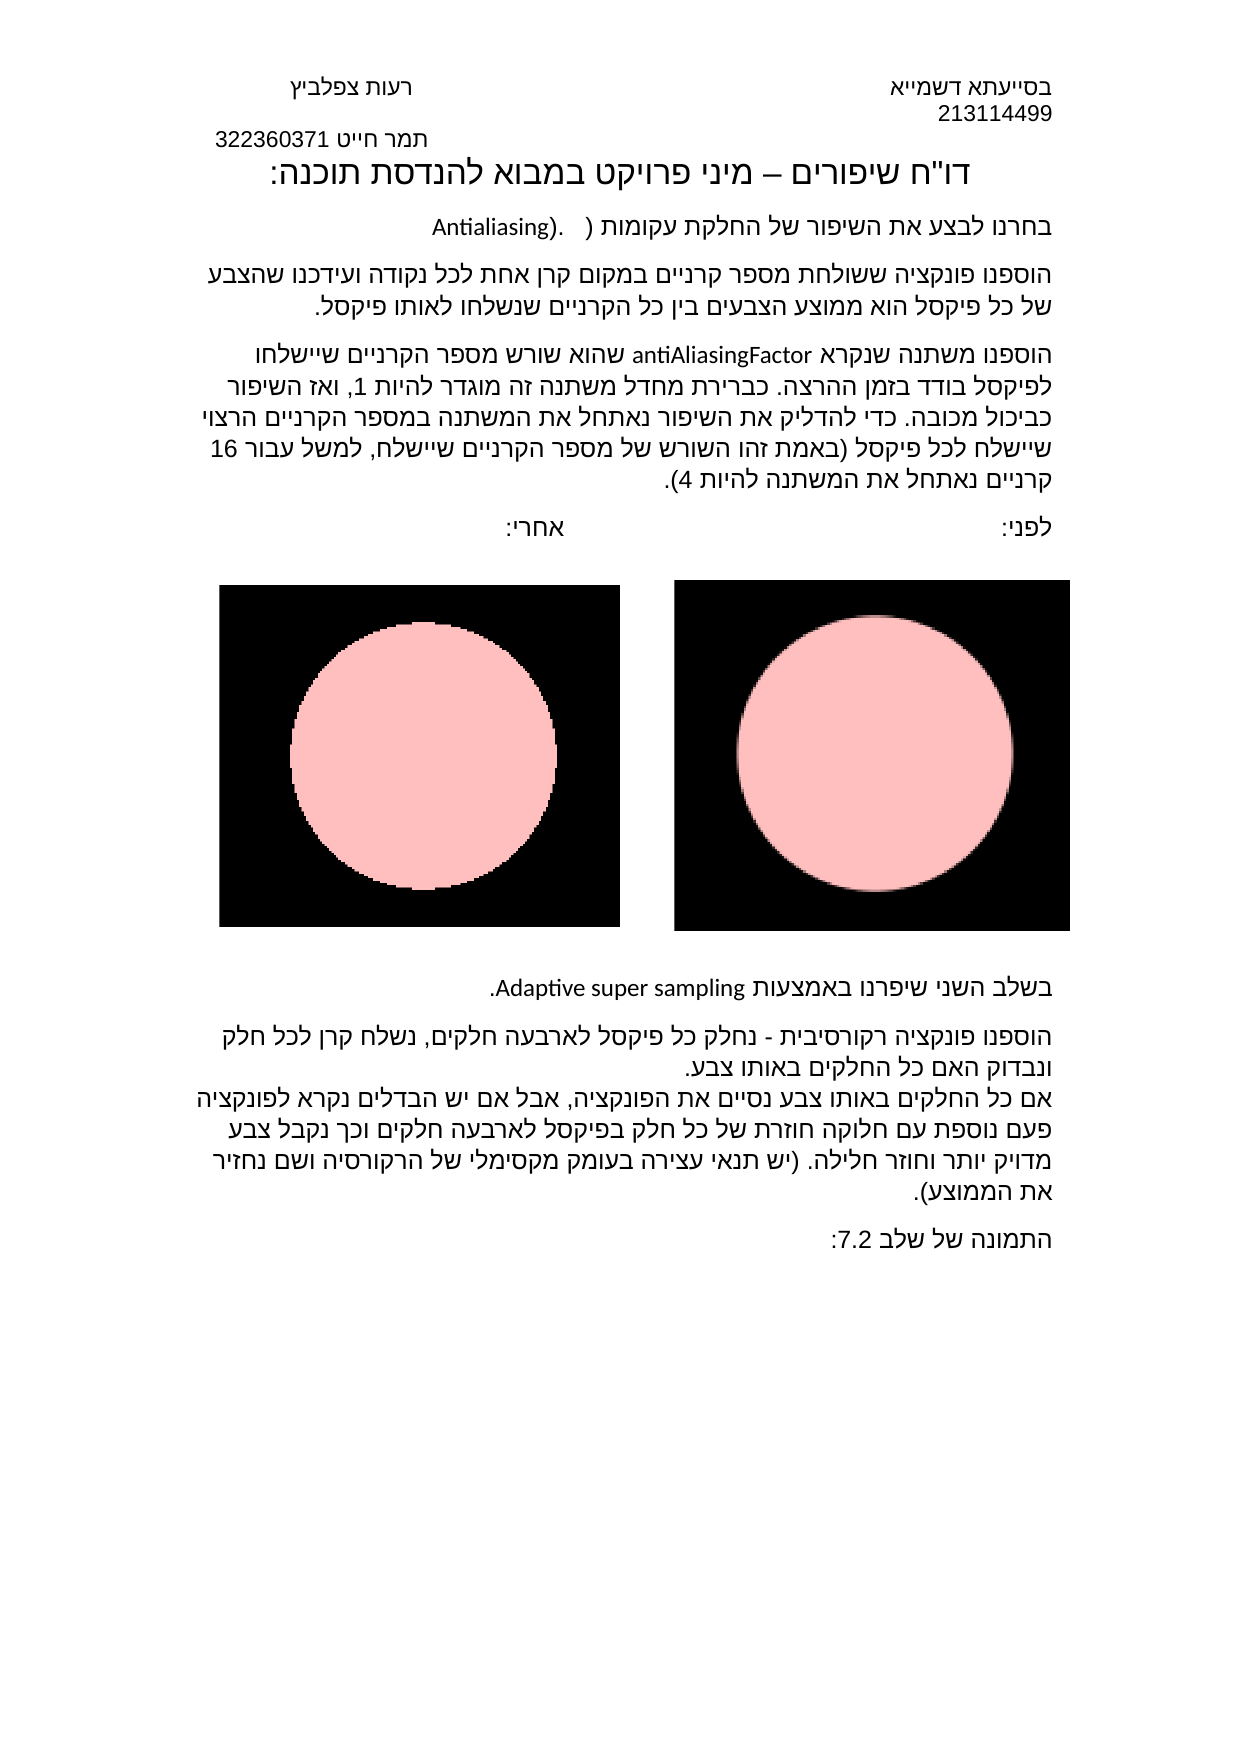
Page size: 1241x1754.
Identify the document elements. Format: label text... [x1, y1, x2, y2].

text דו"ח שיפורים – מיני פרויקט במבוא להנדסת תוכנה: [187, 153, 1053, 191]
text הוספנו פונקציה רקורסיבית - נחלק כל פיקסל לארבעה חלקים, נשלח קרן לכל חלק ונבדוק האם כל החלקים באותו צבע. אם כל החלקים באותו צבע נסיים את הפונקציה, אבל אם יש הבדלים נקרא לפונקציה פעם נוספת עם חלוקה חוזרת של כל חלק בפיקסל לארבעה חלקים וכך נקבל צבע מדויק יותר וחוזר חלילה. (יש תנאי עצירה בעומק מקסימלי של הרקורסיה ושם נחזיר את הממוצע). [187, 1022, 1053, 1206]
picture [674, 580, 1070, 931]
text לפני: אחרי: [187, 513, 1053, 542]
text בחרנו לבצע את השיפור של החלקת עקומות ( .(Antialiasing [187, 211, 1053, 241]
picture [219, 585, 620, 927]
text הוספנו פונקציה ששולחת מספר קרניים במקום קרן אחת לכל נקודה ועידכנו שהצבע של כל פיקסל הוא ממוצע הצבעים בין כל הקרניים שנשלחו לאותו פיקסל. [187, 261, 1053, 320]
text בשלב השני שיפרנו באמצעות Adaptive super sampling. [187, 972, 1053, 1003]
text התמונה של שלב 7.2: [187, 1224, 1053, 1253]
text הוספנו משתנה שנקרא antiAliasingFactor שהוא שורש מספר הקרניים שיישלחו לפיקסל בודד בזמן ההרצה. כברירת מחדל משתנה זה מוגדר להיות 1, ואז השיפור כביכול מכובה. כדי להדליק את השיפור נאתחל את המשתנה במספר הקרניים הרצוי שיישלח לכל פיקסל (באמת זהו השורש של מספר הקרניים שיישלח, למשל עבור 16 קרניים נאתחל את המשתנה להיות 4). [187, 339, 1053, 494]
